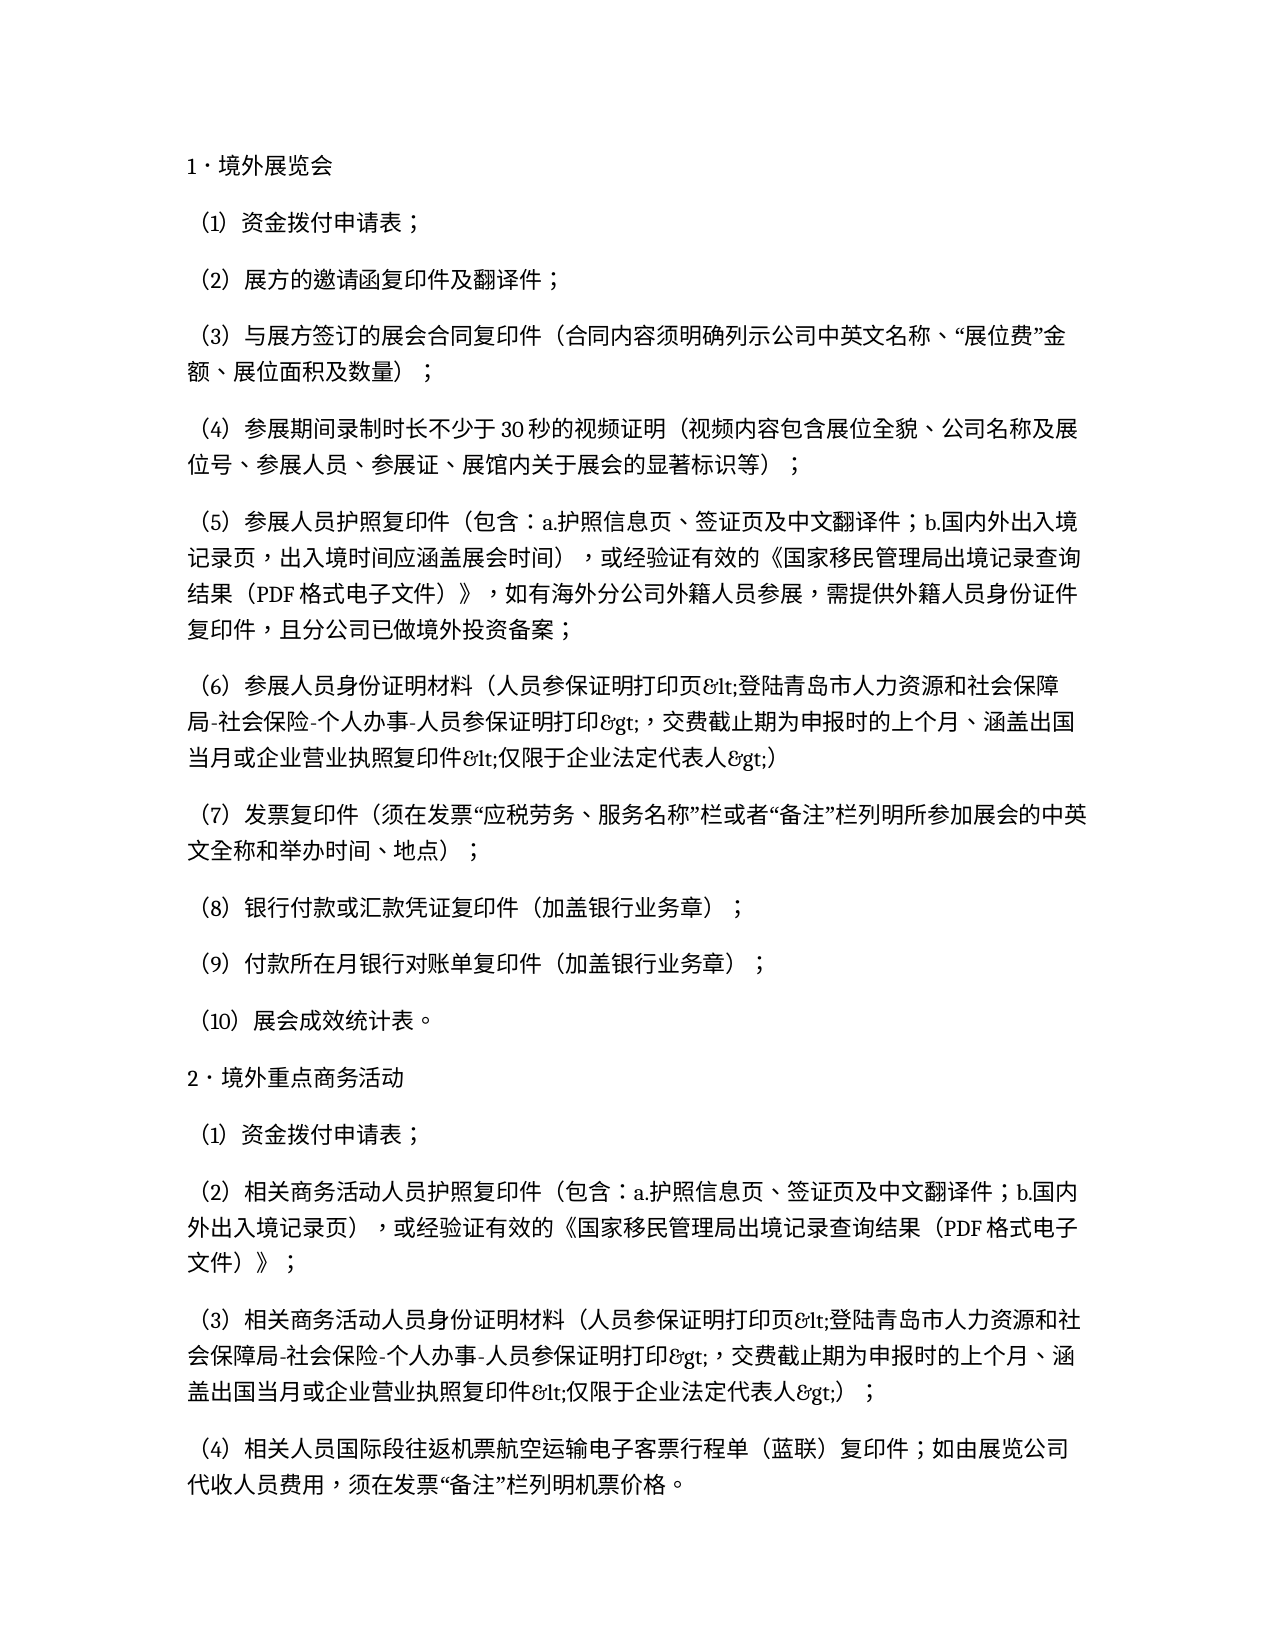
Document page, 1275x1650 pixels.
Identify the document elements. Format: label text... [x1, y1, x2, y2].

text （2）相关商务活动人员护照复印件（包含：a.护照信息页、签证页及中文翻译件；b.国内外出入境记录页），或经验证有效的《国家移民管理局出境记录查询结果（PDF格式电子文件）》； [187, 1176, 1087, 1279]
text （3）相关商务活动人员身份证明材料（人员参保证明打印页&lt;登陆青岛市人力资源和社会保障局-社会保险-个人办事-人员参保证明打印&gt;，交费截止期为申报时的上个月、涵盖出国当月或企业营业执照复印件&lt;仅限于企业法定代表人&gt;）； [187, 1304, 1087, 1407]
text （8）银行付款或汇款凭证复印件（加盖银行业务章）； [187, 892, 1087, 923]
text （5）参展人员护照复印件（包含：a.护照信息页、签证页及中文翻译件；b.国内外出入境记录页，出入境时间应涵盖展会时间），或经验证有效的《国家移民管理局出境记录查询结果（PDF格式电子文件）》，如有海外分公司外籍人员参展，需提供外籍人员身份证件复印件，且分公司已做境外投资备案； [187, 506, 1087, 645]
text （4）参展期间录制时长不少于30秒的视频证明（视频内容包含展位全貌、公司名称及展位号、参展人员、参展证、展馆内关于展会的显著标识等）； [187, 413, 1087, 480]
text 1．境外展览会 [187, 150, 1087, 181]
text （1）资金拨付申请表； [187, 1119, 1087, 1150]
text （10）展会成效统计表。 [187, 1005, 1087, 1036]
text （4）相关人员国际段往返机票航空运输电子客票行程单（蓝联）复印件；如由展览公司代收人员费用，须在发票“备注”栏列明机票价格。 [187, 1433, 1087, 1500]
text （2）展方的邀请函复印件及翻译件； [187, 263, 1087, 295]
text （9）付款所在月银行对账单复印件（加盖银行业务章）； [187, 948, 1087, 980]
text （7）发票复印件（须在发票“应税劳务、服务名称”栏或者“备注”栏列明所参加展会的中英文全称和举办时间、地点）； [187, 799, 1087, 866]
text 2．境外重点商务活动 [187, 1062, 1087, 1093]
text （1）资金拨付申请表； [187, 207, 1087, 238]
text （6）参展人员身份证明材料（人员参保证明打印页&lt;登陆青岛市人力资源和社会保障局-社会保险-个人办事-人员参保证明打印&gt;，交费截止期为申报时的上个月、涵盖出国当月或企业营业执照复印件&lt;仅限于企业法定代表人&gt;） [187, 670, 1087, 773]
text （3）与展方签订的展会合同复印件（合同内容须明确列示公司中英文名称、“展位费”金额、展位面积及数量）； [187, 320, 1087, 387]
